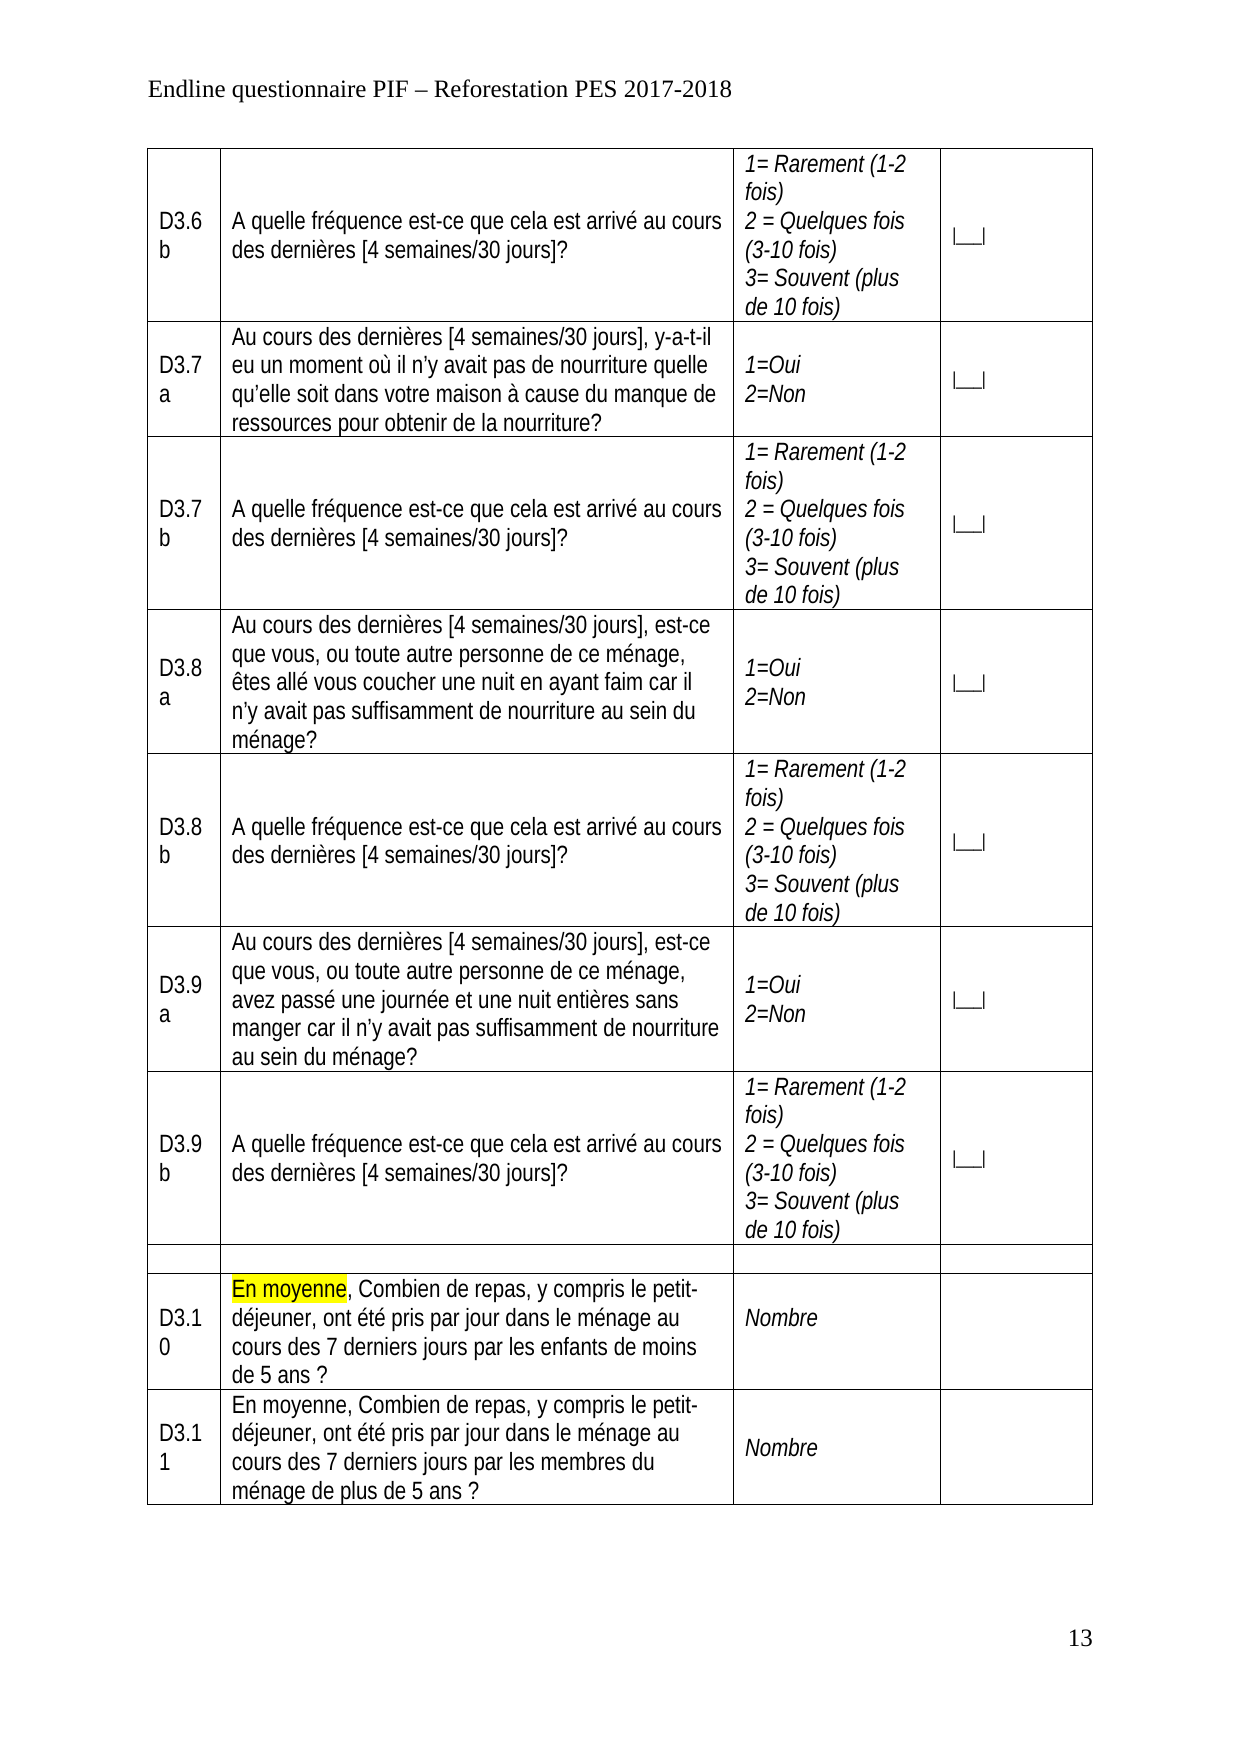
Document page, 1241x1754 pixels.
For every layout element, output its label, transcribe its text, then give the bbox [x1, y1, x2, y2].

table_cell [941, 1390, 1092, 1504]
table_cell D3.7a [148, 322, 220, 436]
table_cell D3.7b [148, 437, 220, 609]
table_cell A quelle fréquence est-ce que cela est arrivé au cours des dernières [4 semaines/30 jours]? [221, 1072, 733, 1243]
table_cell |___| [941, 322, 1092, 436]
table_cell Au cours des dernières [4 semaines/30 jours], est-ce que vous, ou toute autre personne de ce ménage, avez passé une journée et une nuit entières sans manger car il n’y avait pas suffisamment de nourriture au sein du ménage? [221, 927, 733, 1071]
table_cell D3.8a [148, 610, 220, 753]
table_cell [221, 1245, 733, 1273]
table_cell D3.9b [148, 1072, 220, 1243]
table_cell D3.6b [148, 149, 220, 321]
table_cell [734, 1245, 940, 1273]
table_cell 1= Rarement (1-2 fois) 2 = Quelques fois (3-10 fois) 3= Souvent (plus de 10 fois) [734, 149, 940, 321]
table_cell D3.10 [148, 1274, 220, 1389]
table_cell [941, 1245, 1092, 1273]
table_cell D3.8b [148, 754, 220, 926]
table_cell 1= Rarement (1-2 fois) 2 = Quelques fois (3-10 fois) 3= Souvent (plus de 10 fois) [734, 1072, 940, 1243]
table_cell 1= Rarement (1-2 fois) 2 = Quelques fois (3-10 fois) 3= Souvent (plus de 10 fois) [734, 754, 940, 926]
table_cell |___| [941, 927, 1092, 1071]
table_cell A quelle fréquence est-ce que cela est arrivé au cours des dernières [4 semaines/30 jours]? [221, 754, 733, 926]
table_cell A quelle fréquence est-ce que cela est arrivé au cours des dernières [4 semaines/30 jours]? [221, 149, 733, 321]
table_cell |___| [941, 149, 1092, 321]
table_cell 1=Oui 2=Non [734, 610, 940, 753]
table_cell 1=Oui 2=Non [734, 927, 940, 1071]
table_cell Nombre [734, 1274, 940, 1389]
table_cell |___| [941, 1072, 1092, 1243]
table_cell 1= Rarement (1-2 fois) 2 = Quelques fois (3-10 fois) 3= Souvent (plus de 10 fois) [734, 437, 940, 609]
table_cell Au cours des dernières [4 semaines/30 jours], est-ce que vous, ou toute autre personne de ce ménage, êtes allé vous coucher une nuit en ayant faim car il n’y avait pas suffisamment de nourriture au sein du ménage? [221, 610, 733, 753]
table_cell |___| [941, 610, 1092, 753]
table_cell D3.11 [148, 1390, 220, 1504]
table_cell Nombre [734, 1390, 940, 1504]
table_cell Au cours des dernières [4 semaines/30 jours], y-a-t-il eu un moment où il n’y avait pas de nourriture quelle qu’elle soit dans votre maison à cause du manque de ressources pour obtenir de la nourriture? [221, 322, 733, 436]
table_cell 1=Oui 2=Non [734, 322, 940, 436]
table_cell En moyenne, Combien de repas, y compris le petit-déjeuner, ont été pris par jour dans le ménage au cours des 7 derniers jours par les enfants de moins de 5 ans ? [221, 1274, 733, 1389]
table_cell |___| [941, 437, 1092, 609]
table_cell [148, 1245, 220, 1273]
table_cell A quelle fréquence est-ce que cela est arrivé au cours des dernières [4 semaines/30 jours]? [221, 437, 733, 609]
table_cell [941, 1274, 1092, 1389]
table_cell |___| [941, 754, 1092, 926]
table_cell En moyenne, Combien de repas, y compris le petit-déjeuner, ont été pris par jour dans le ménage au cours des 7 derniers jours par les membres du ménage de plus de 5 ans ? [221, 1390, 733, 1504]
table_cell D3.9a [148, 927, 220, 1071]
